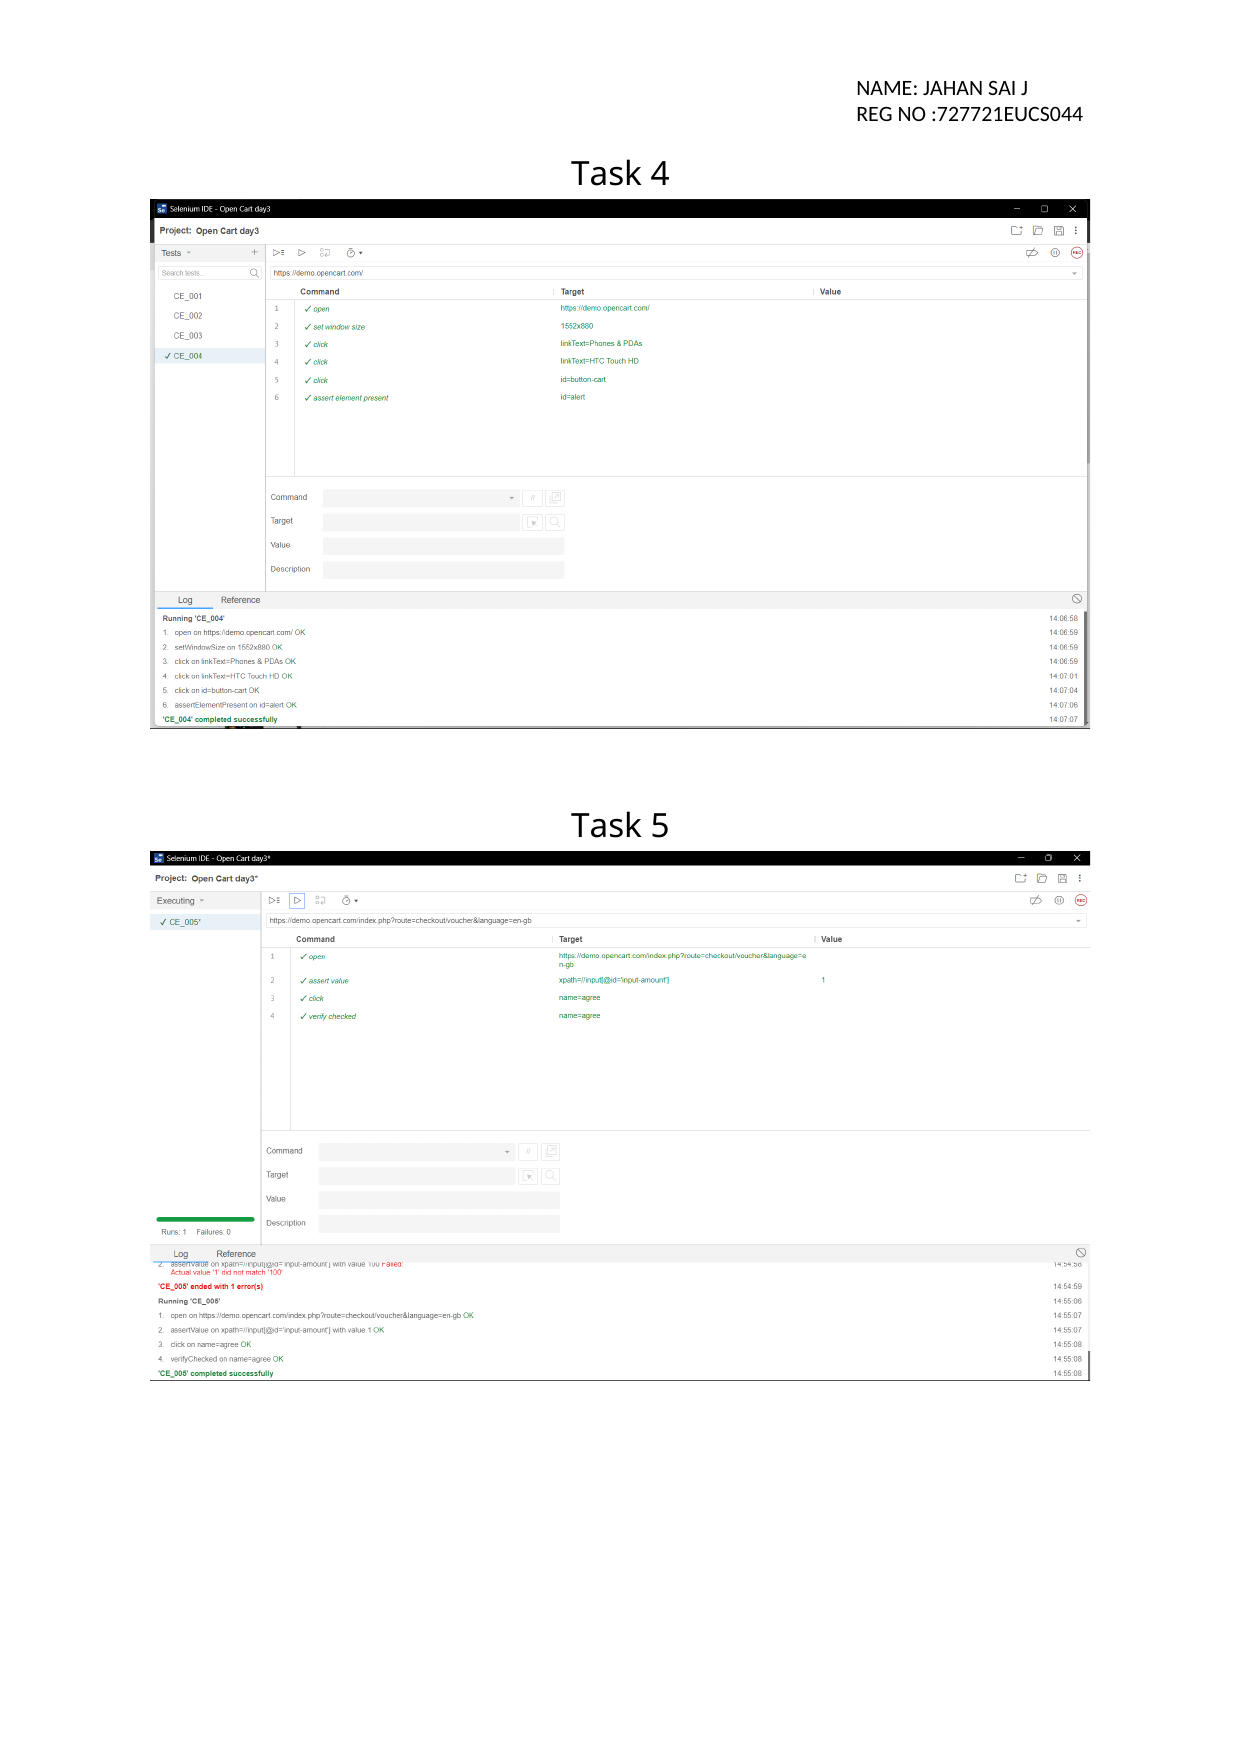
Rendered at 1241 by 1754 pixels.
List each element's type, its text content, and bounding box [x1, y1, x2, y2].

subtitle Task 4 [150, 150, 1090, 195]
subtitle Task 5 [150, 802, 1090, 847]
picture [150, 199, 1091, 729]
picture [150, 851, 1091, 1381]
